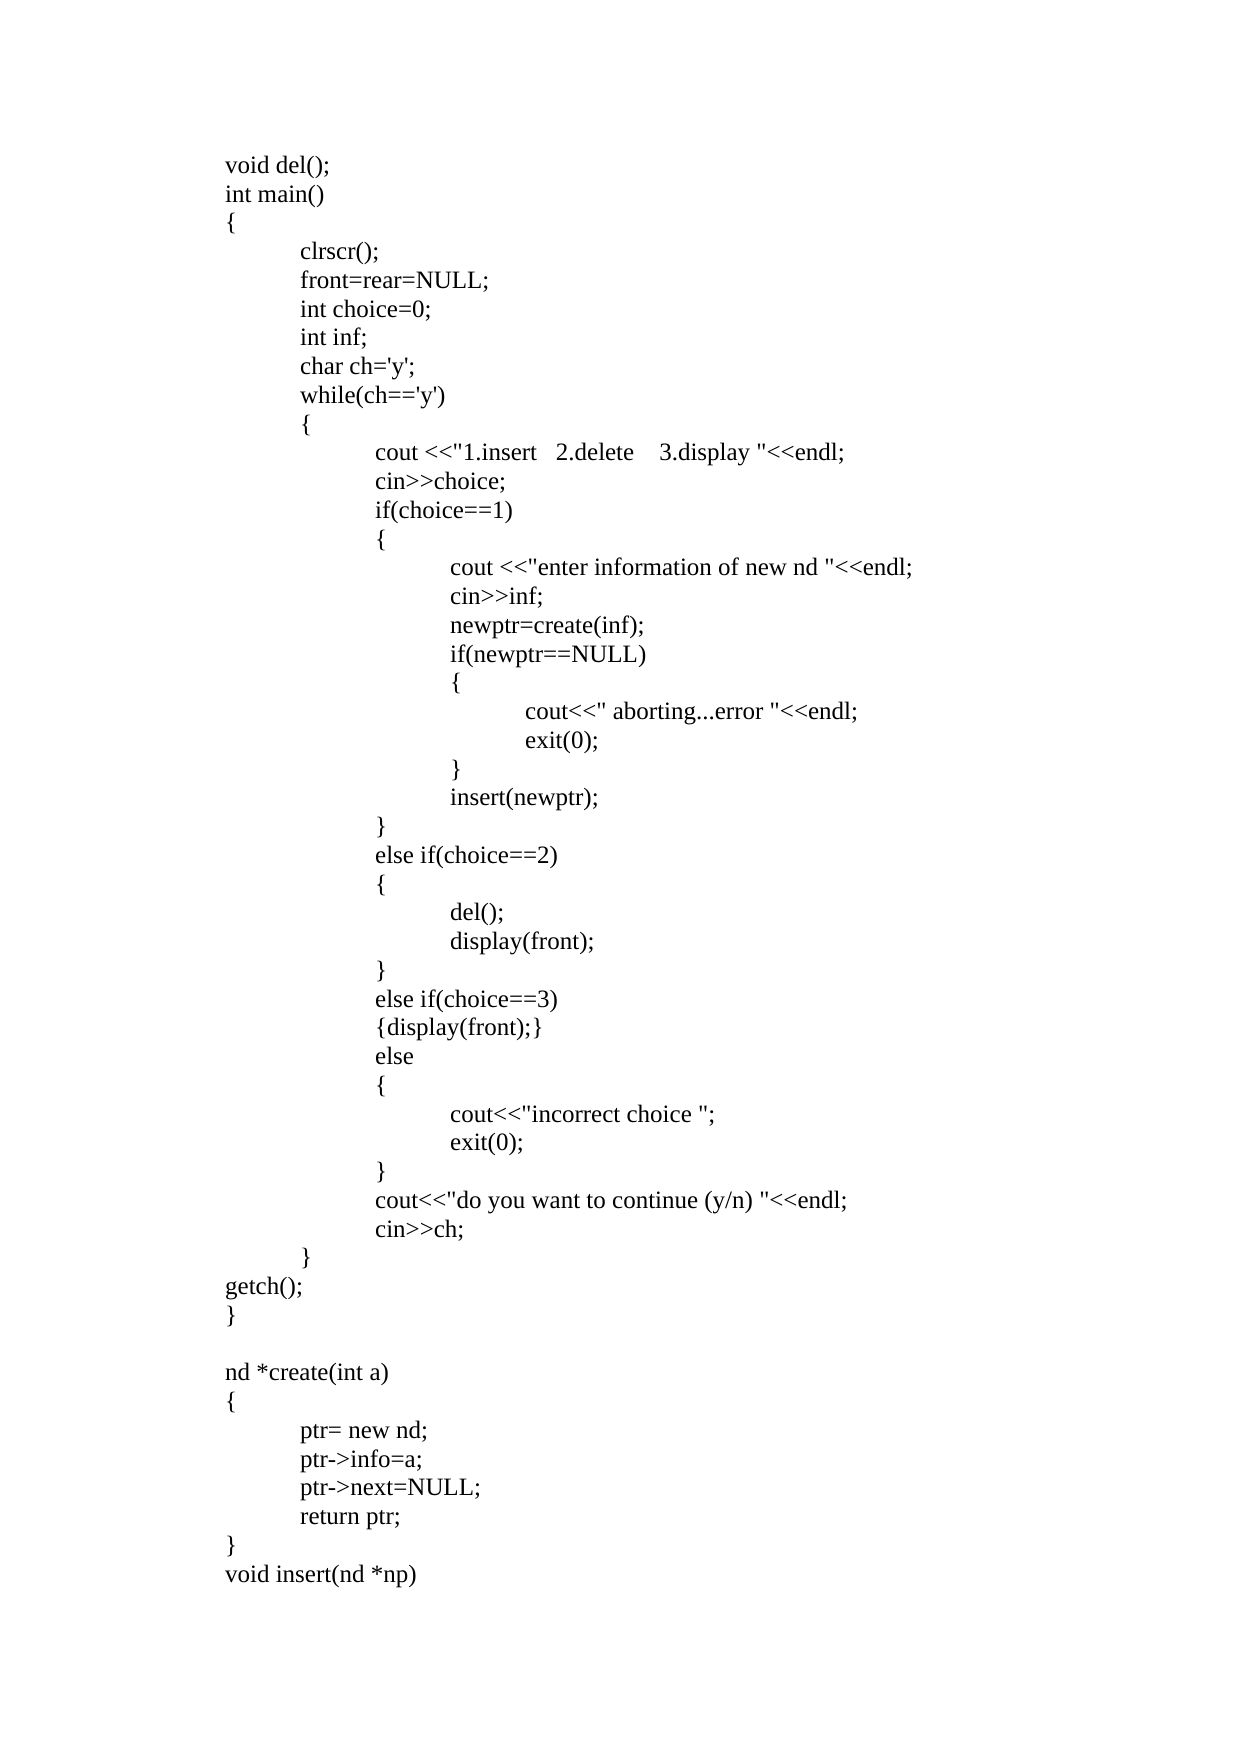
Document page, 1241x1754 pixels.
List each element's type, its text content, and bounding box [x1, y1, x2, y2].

text } [225, 1530, 1090, 1559]
text del(); [225, 897, 1090, 926]
text cin>>ch; [225, 1214, 1090, 1242]
text cout<<"do you want to continue (y/n) "<<endl; [225, 1185, 1090, 1214]
text exit(0); [225, 1127, 1090, 1156]
text } [225, 955, 1090, 984]
text } [225, 754, 1090, 782]
text } [225, 1156, 1090, 1185]
text void insert(nd *np) [225, 1559, 1090, 1587]
text while(ch=='y') [225, 380, 1090, 409]
text cout<<"incorrect choice "; [225, 1099, 1090, 1127]
text } [225, 811, 1090, 840]
text if(choice==1) [225, 495, 1090, 524]
text ptr->info=a; [225, 1444, 1090, 1472]
text ptr= new nd; [225, 1415, 1090, 1444]
text exit(0); [225, 725, 1090, 754]
text { [225, 869, 1090, 897]
text { [225, 524, 1090, 552]
text cout <<"enter information of new nd "<<endl; [225, 552, 1090, 581]
text { [225, 1386, 1090, 1415]
text ptr->next=NULL; [225, 1472, 1090, 1501]
text else if(choice==2) [225, 840, 1090, 869]
text if(newptr==NULL) [225, 639, 1090, 667]
text { [225, 409, 1090, 437]
text { [225, 207, 1090, 236]
text {display(front);} [225, 1012, 1090, 1041]
text cin>>choice; [225, 466, 1090, 495]
text display(front); [225, 926, 1090, 955]
text int inf; [225, 322, 1090, 351]
text insert(newptr); [225, 782, 1090, 811]
text front=rear=NULL; [225, 265, 1090, 294]
text } [225, 1242, 1090, 1271]
text char ch='y'; [225, 351, 1090, 380]
text cout<<" aborting...error "<<endl; [225, 696, 1090, 725]
text int main() [225, 179, 1090, 207]
text newptr=create(inf); [225, 610, 1090, 639]
text void del(); [225, 150, 1090, 179]
text } [225, 1300, 1090, 1329]
text { [225, 667, 1090, 696]
text cout <<"1.insert 2.delete 3.display "<<endl; [225, 437, 1090, 466]
text else if(choice==3) [225, 984, 1090, 1012]
text getch(); [225, 1271, 1090, 1300]
text { [225, 1070, 1090, 1099]
text clrscr(); [225, 236, 1090, 265]
text nd *create(int a) [225, 1357, 1090, 1386]
text cin>>inf; [225, 581, 1090, 610]
text int choice=0; [225, 294, 1090, 322]
text else [225, 1041, 1090, 1070]
text return ptr; [225, 1501, 1090, 1530]
